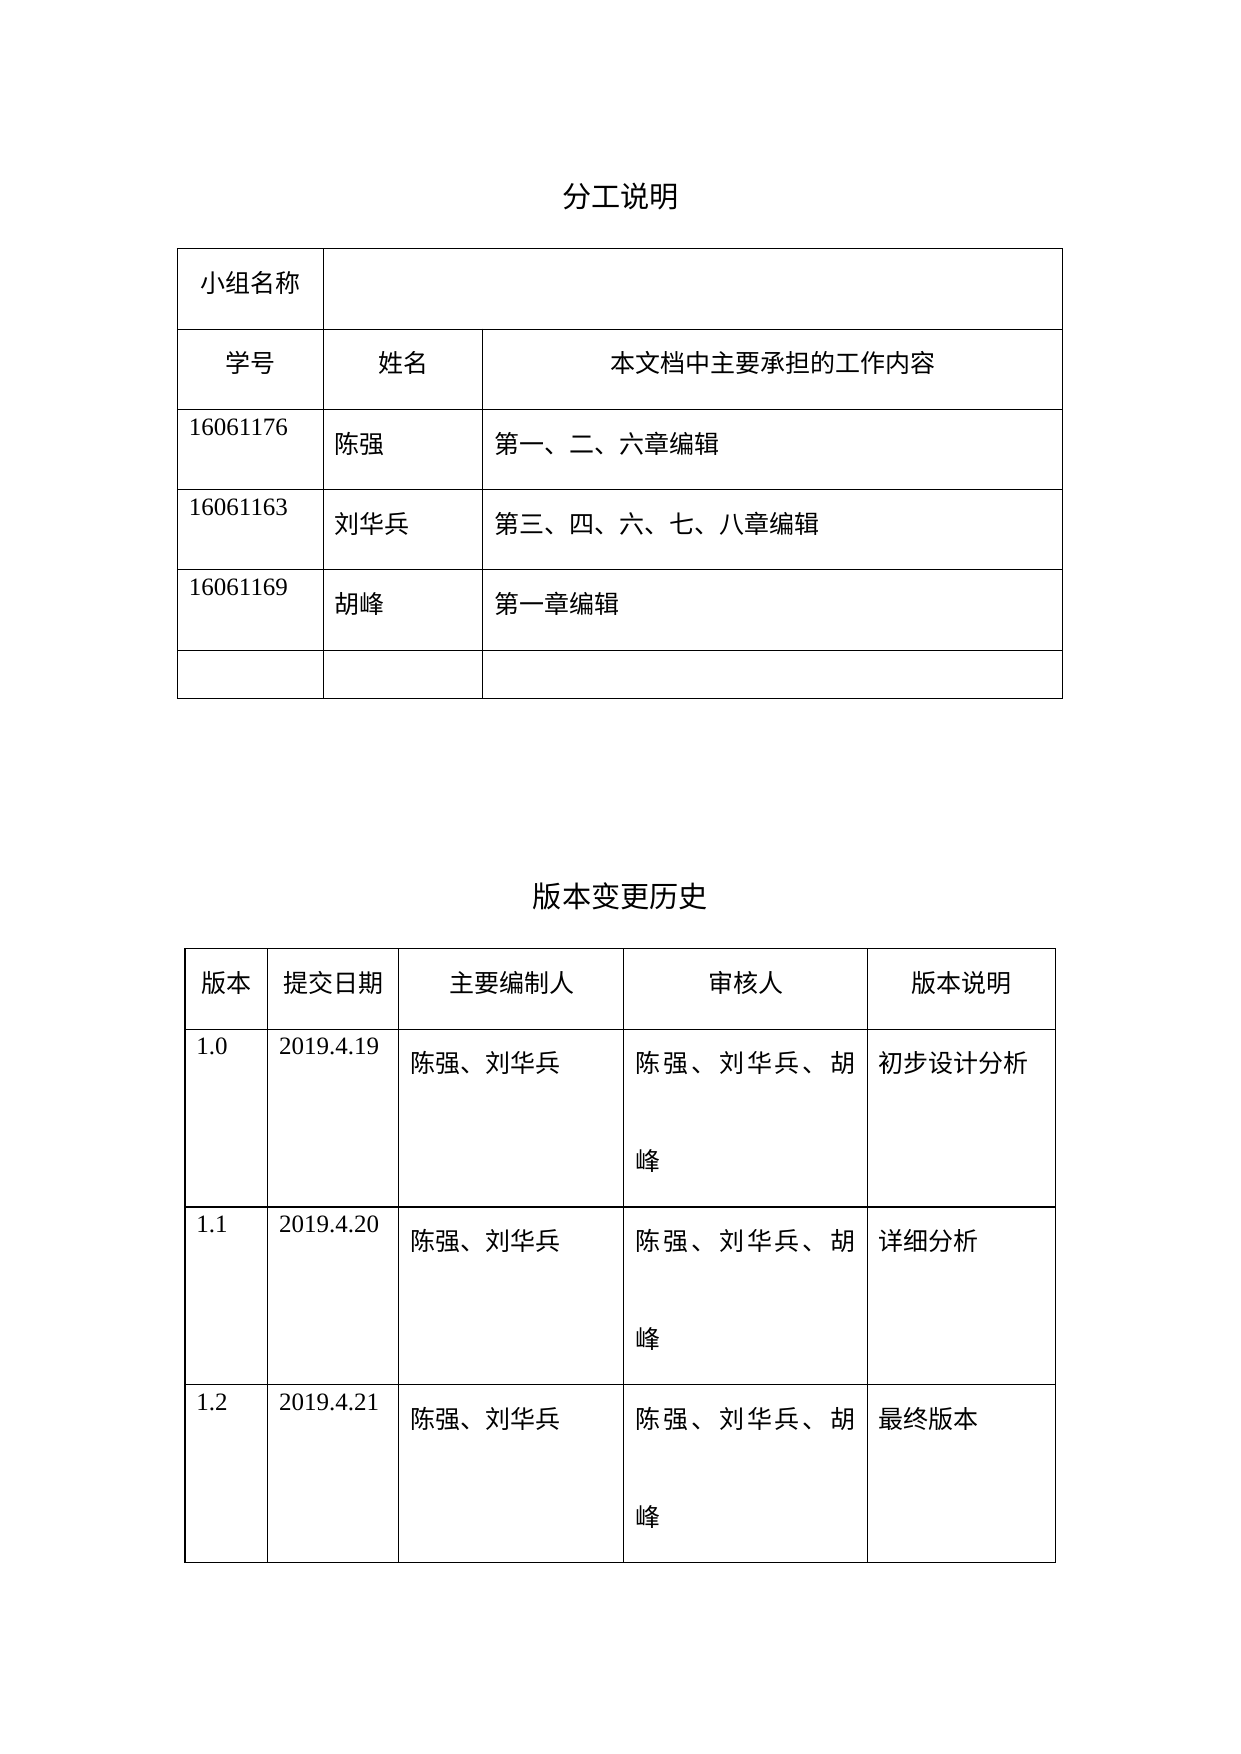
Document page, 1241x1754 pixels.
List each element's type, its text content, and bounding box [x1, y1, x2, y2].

table_header 提交日期 [268, 949, 398, 1028]
text 分工说明 [187, 162, 1053, 227]
table_cell 最终版本 [868, 1385, 1055, 1562]
table_header 主要编制人 [399, 949, 623, 1028]
table_cell 2019.4.19 [268, 1030, 398, 1206]
table_header 版本说明 [868, 949, 1055, 1028]
table_cell 陈强、刘华兵、胡峰 [624, 1208, 867, 1384]
table_cell [178, 651, 323, 697]
table_cell 16061176 [178, 410, 323, 489]
table_cell 陈强、刘华兵 [399, 1030, 623, 1206]
table_cell 陈强、刘华兵 [399, 1208, 623, 1384]
table_header [324, 249, 1062, 328]
table_cell 刘华兵 [324, 490, 482, 569]
table_cell 16061163 [178, 490, 323, 569]
table_cell 第一章编辑 [483, 570, 1062, 650]
table_cell [483, 651, 1062, 697]
table_cell 本文档中主要承担的工作内容 [483, 330, 1062, 409]
table_cell 详细分析 [868, 1208, 1055, 1384]
table_header 小组名称 [178, 249, 323, 328]
table_cell 1.1 [186, 1208, 267, 1384]
table_cell 1.0 [186, 1030, 267, 1206]
table_cell 16061169 [178, 570, 323, 650]
table_cell 陈强、刘华兵、胡峰 [624, 1030, 867, 1206]
table_cell 陈强 [324, 410, 482, 489]
text 版本变更历史 [187, 862, 1053, 927]
table_cell 姓名 [324, 330, 482, 409]
table_cell 1.2 [186, 1385, 267, 1562]
table_cell 陈强、刘华兵、胡峰 [624, 1385, 867, 1562]
table_cell 2019.4.20 [268, 1208, 398, 1384]
table_cell [324, 651, 482, 697]
table_cell 学号 [178, 330, 323, 409]
table_cell 初步设计分析 [868, 1030, 1055, 1206]
table_header 版本 [186, 949, 267, 1028]
table_header 审核人 [624, 949, 867, 1028]
table_cell 胡峰 [324, 570, 482, 650]
table_cell 第一、二、六章编辑 [483, 410, 1062, 489]
table_cell 陈强、刘华兵 [399, 1385, 623, 1562]
table_cell 第三、四、六、七、八章编辑 [483, 490, 1062, 569]
table_cell 2019.4.21 [268, 1385, 398, 1562]
